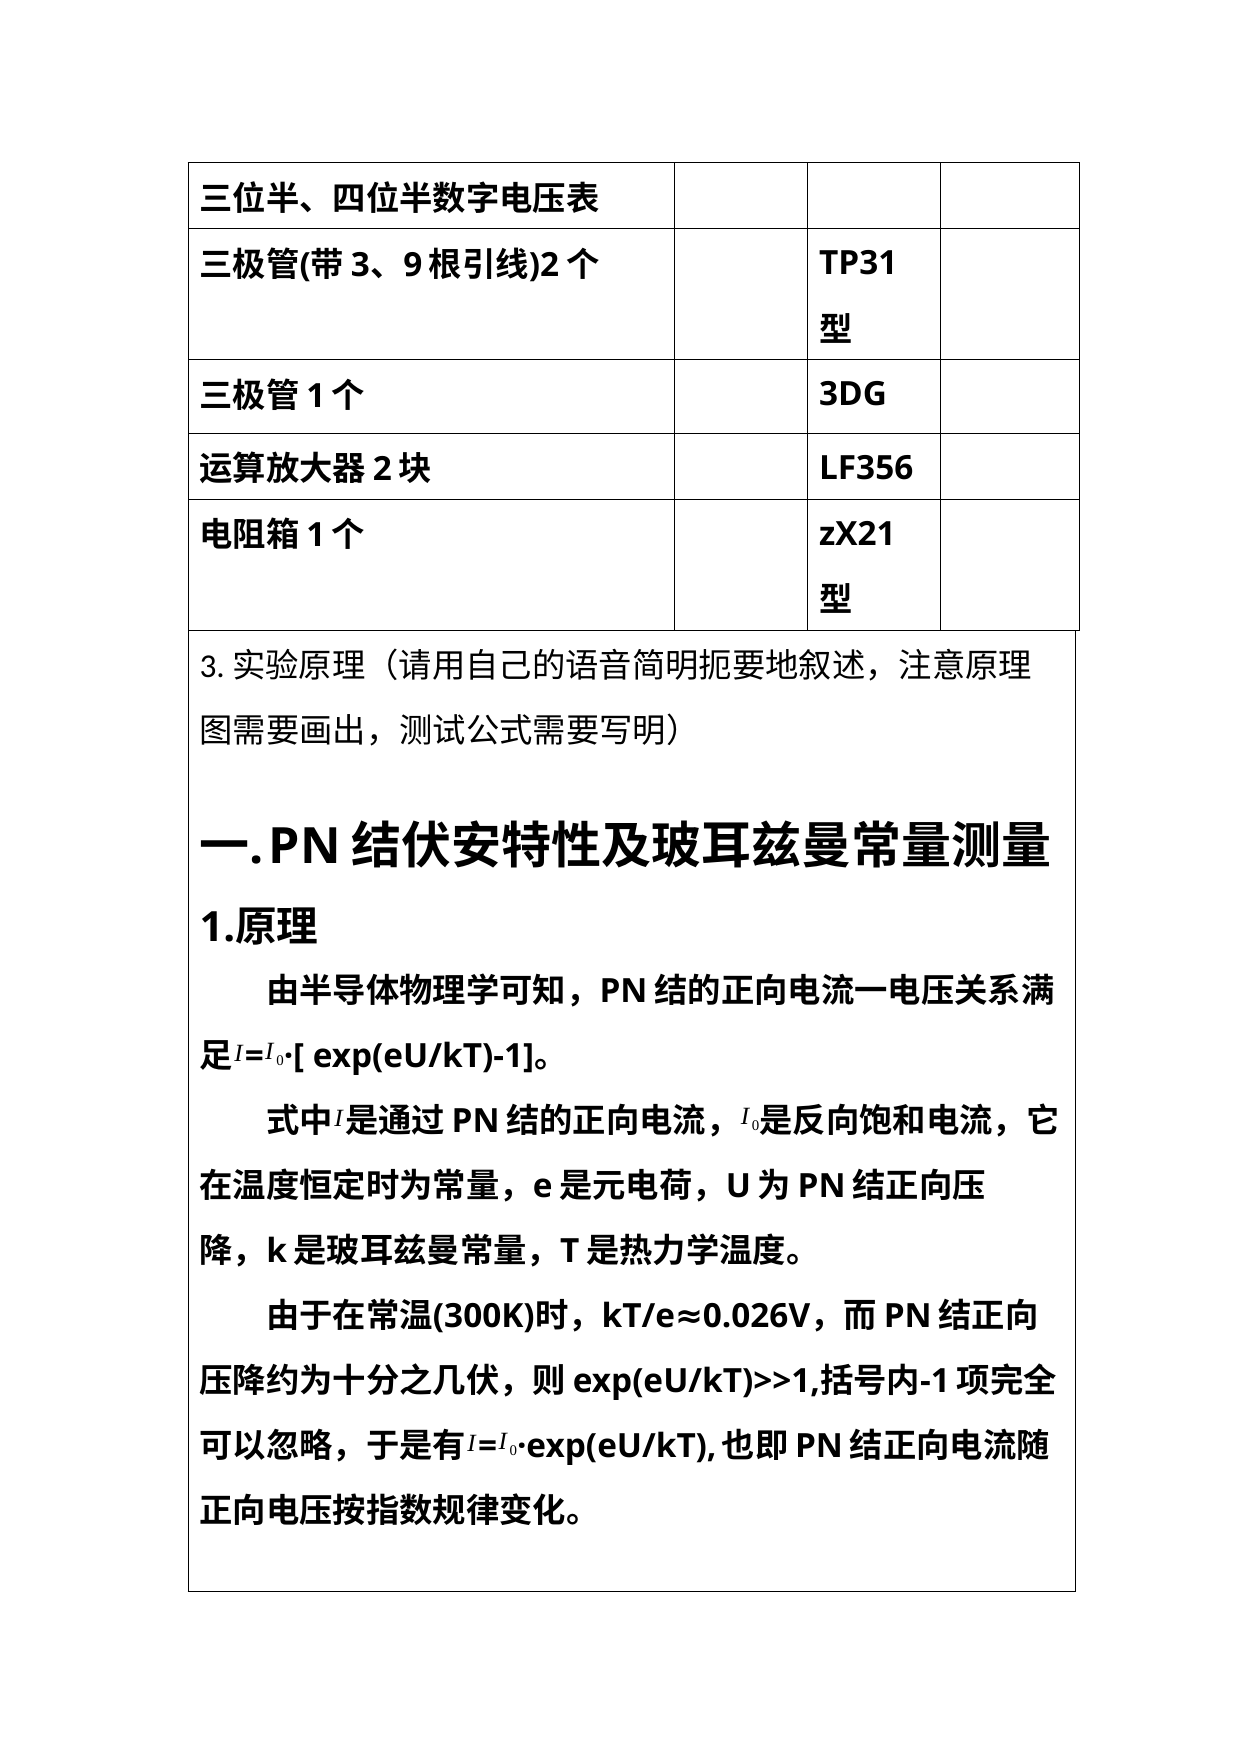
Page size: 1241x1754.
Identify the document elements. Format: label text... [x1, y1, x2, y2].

table_cell [675, 500, 807, 630]
table_cell [941, 434, 1079, 499]
table_cell [941, 229, 1079, 359]
table_cell [675, 163, 807, 228]
table_cell 三极管1个 [189, 360, 674, 433]
table_cell zX21型 [808, 500, 940, 630]
table_cell [941, 500, 1079, 630]
table_cell LF356 [808, 434, 940, 499]
table_cell 三极管(带3、9根引线)2个 [189, 229, 674, 359]
table_cell [941, 163, 1079, 228]
table_cell 运算放大器2块 [189, 434, 674, 499]
table_cell [675, 434, 807, 499]
table_cell 3DG [808, 360, 940, 433]
table_cell TP31型 [808, 229, 940, 359]
table_cell 电阻箱1个 [189, 500, 674, 630]
table_cell [675, 229, 807, 359]
table_cell [808, 163, 940, 228]
table_cell [675, 360, 807, 433]
table_cell 三位半、四位半数字电压表 [189, 163, 674, 228]
table_cell [941, 360, 1079, 433]
